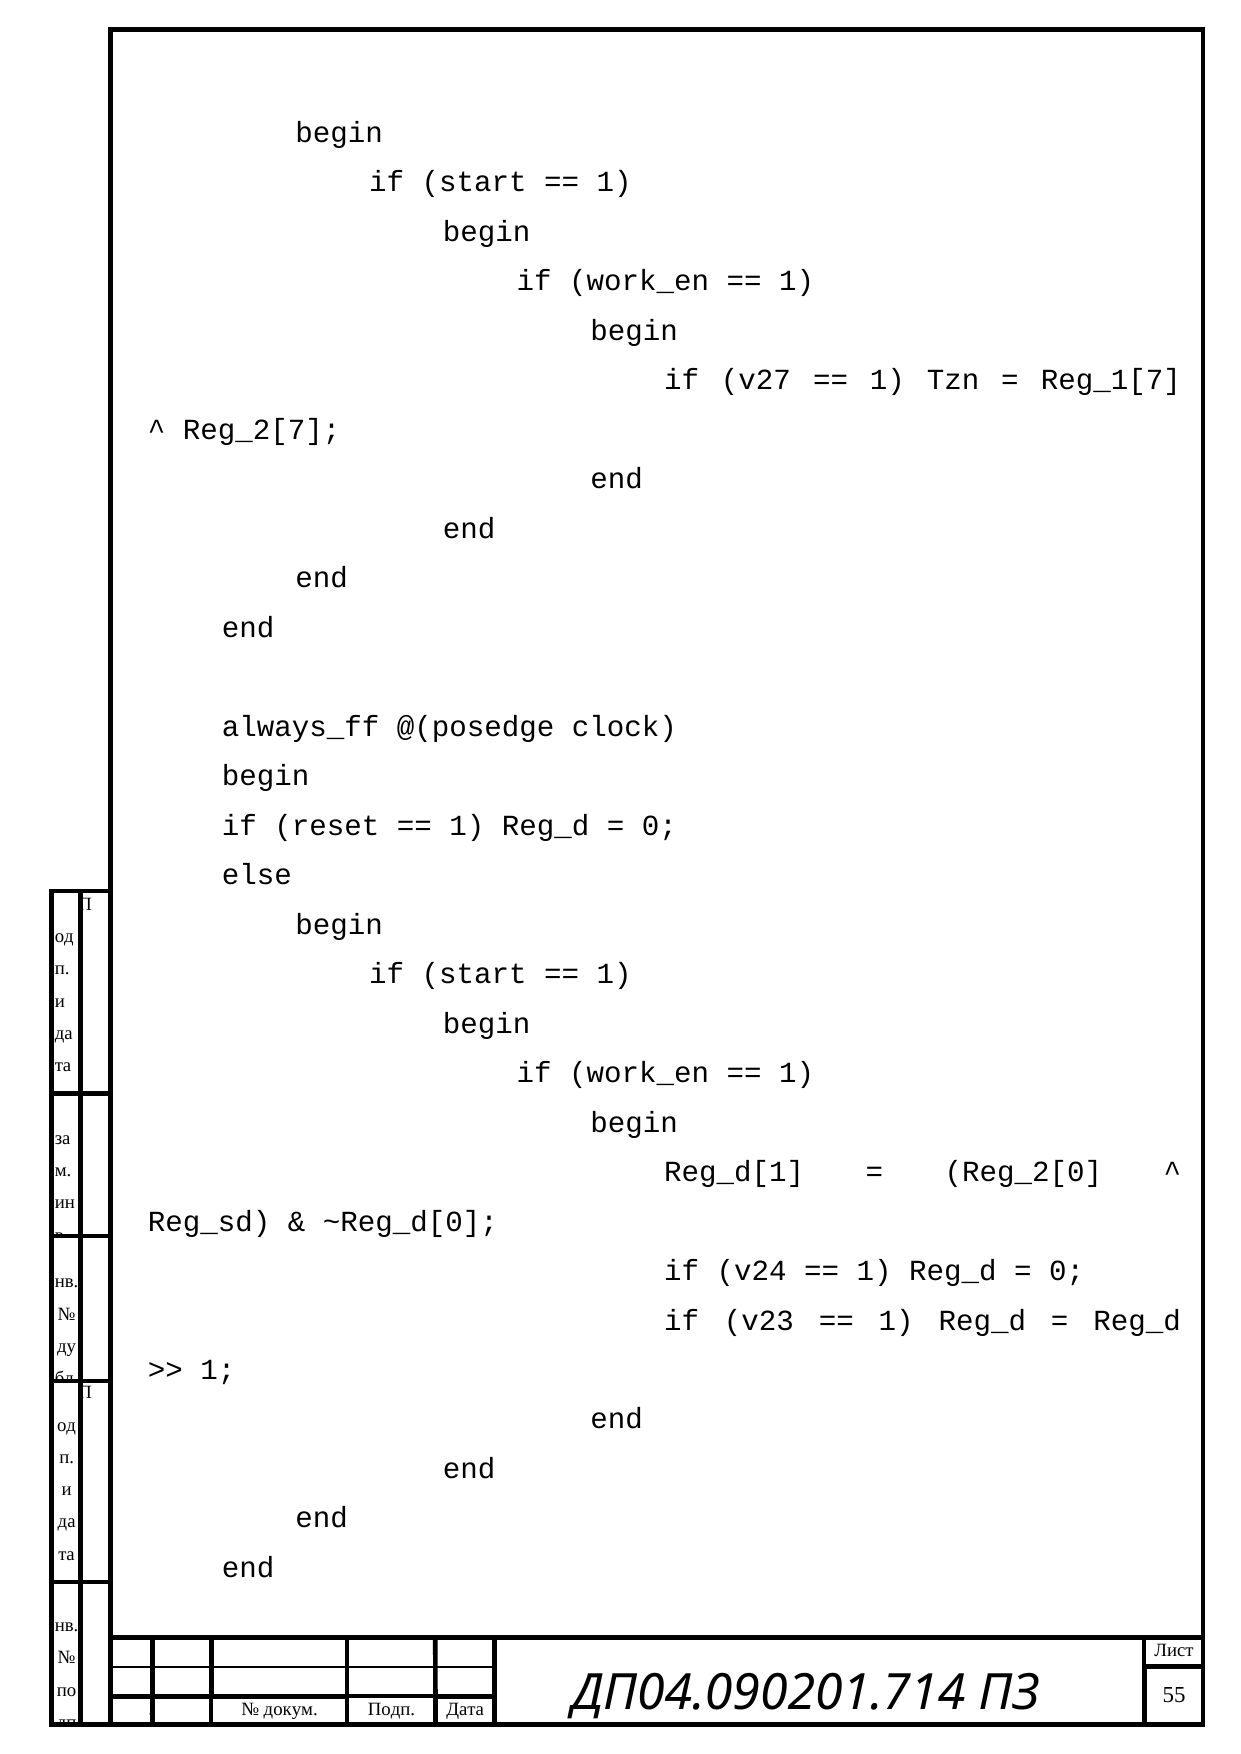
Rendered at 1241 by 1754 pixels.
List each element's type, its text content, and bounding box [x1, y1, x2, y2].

text if (work_en == 1) [148, 267, 1181, 299]
text begin [148, 118, 1181, 151]
text end [148, 514, 1181, 547]
text end [148, 1503, 1181, 1537]
text if (reset == 1) Reg_d = 0; [148, 811, 1181, 844]
text begin [148, 910, 1181, 943]
text if (v23 == 1) Reg_d = Reg_d >> 1; [148, 1306, 1181, 1388]
text begin [148, 1108, 1181, 1141]
text if (work_en == 1) [148, 1058, 1181, 1091]
text if (v24 == 1) Reg_d = 0; [148, 1256, 1181, 1289]
text always_ff @(posedge clock) [148, 712, 1181, 745]
text end [148, 464, 1181, 497]
text if (start == 1) [148, 168, 1181, 201]
text end [148, 1454, 1181, 1487]
text if (start == 1) [148, 959, 1181, 992]
text begin [148, 761, 1181, 794]
text end [148, 613, 1181, 646]
text begin [148, 1009, 1181, 1042]
text end [148, 1553, 1181, 1586]
text if (v27 == 1) Tzn = Reg_1[7] ^ Reg_2[7]; [148, 366, 1181, 448]
text begin [148, 316, 1181, 349]
text end [148, 1404, 1181, 1438]
text begin [148, 217, 1181, 250]
text end [148, 563, 1181, 596]
text else [148, 860, 1181, 893]
text Reg_d[1] = (Reg_2[0] ^ Reg_sd) & ~Reg_d[0]; [148, 1157, 1181, 1240]
